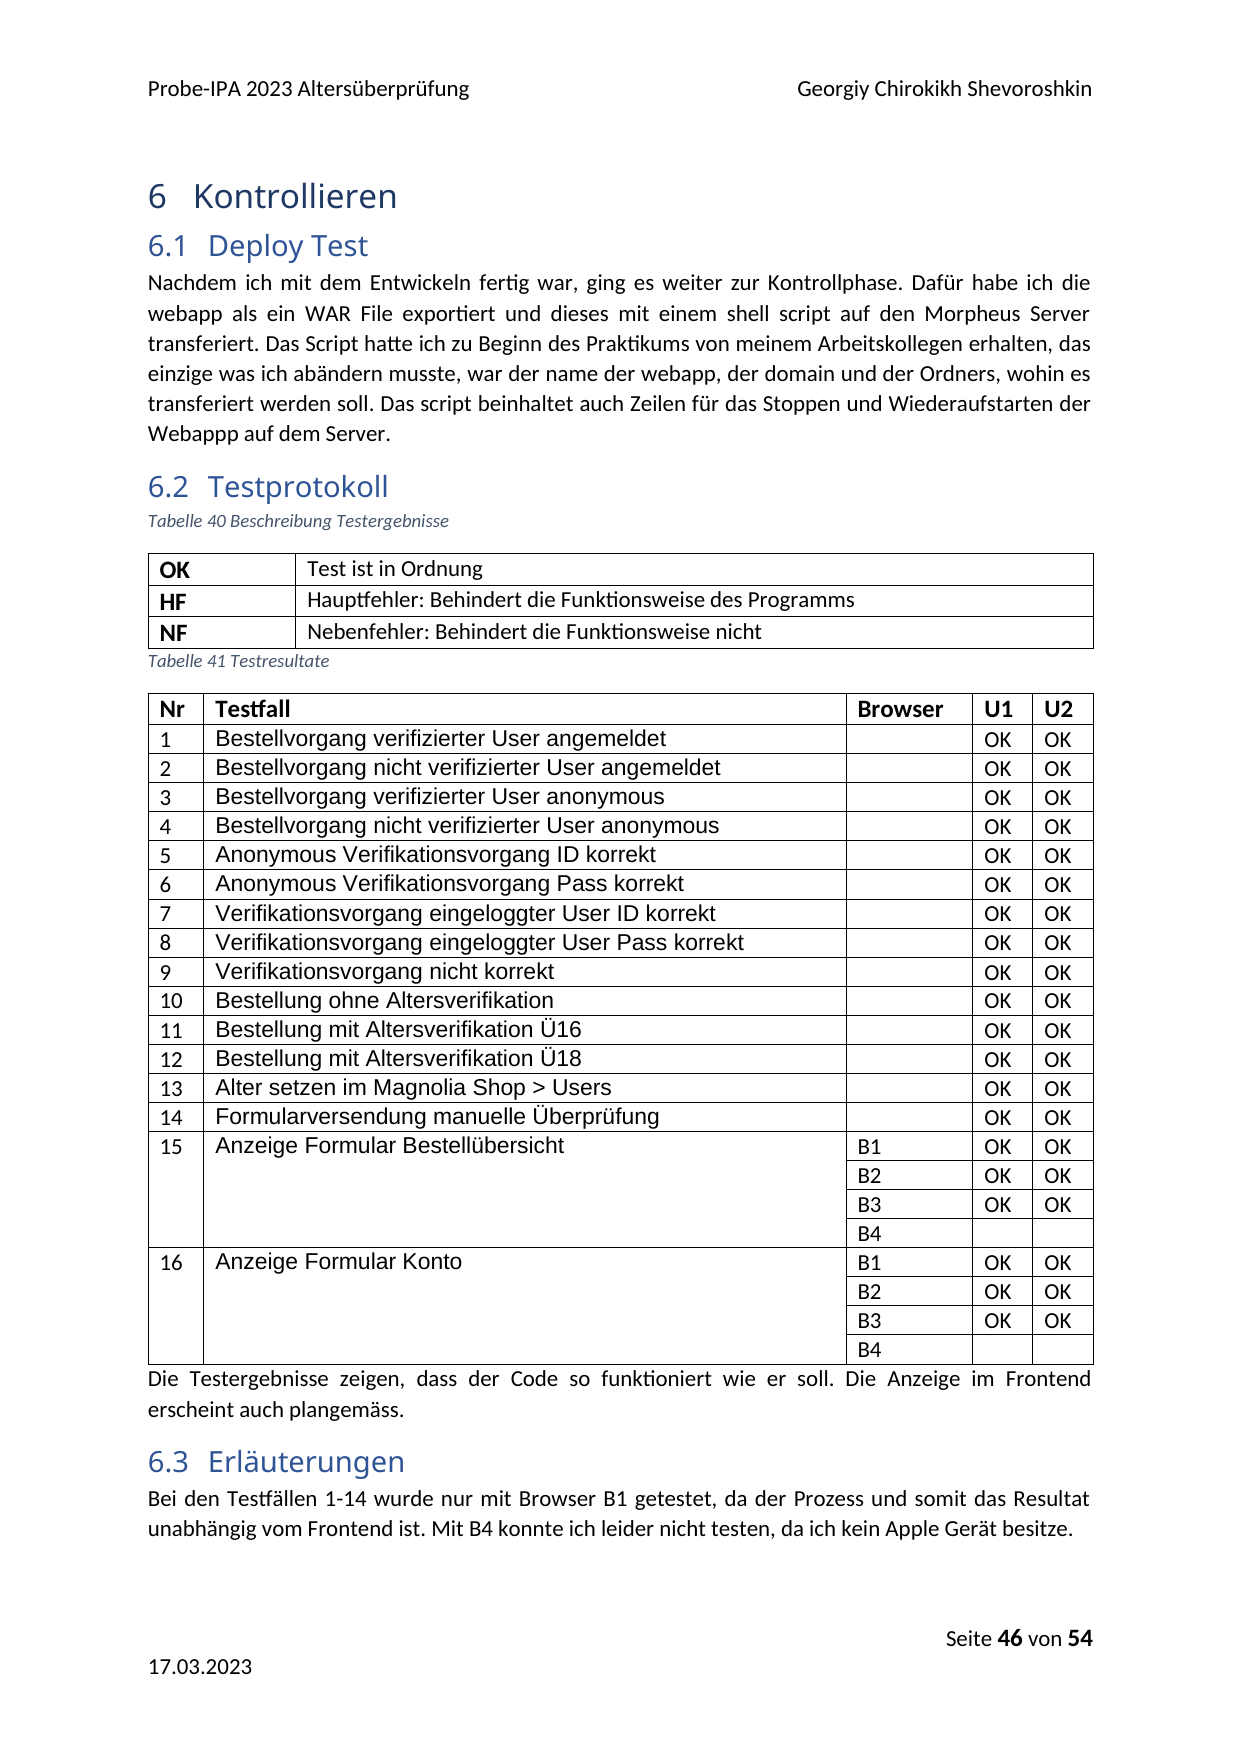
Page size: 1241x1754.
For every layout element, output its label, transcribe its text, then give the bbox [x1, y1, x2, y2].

table_cell Bestellvorgang nicht verifizierter User anonymous [204, 812, 846, 840]
table_header Nr [149, 694, 203, 724]
table_cell Verifikationsvorgang eingeloggter User Pass korrekt [204, 929, 846, 957]
table_cell [847, 900, 972, 927]
table_cell OK [1033, 929, 1093, 957]
table_cell B4 [847, 1335, 972, 1363]
table_cell OK [973, 725, 1032, 753]
table_header U1 [973, 694, 1032, 724]
table_cell [847, 1074, 972, 1102]
table_cell OK [973, 1306, 1032, 1334]
table_cell [973, 1335, 1032, 1363]
table_cell Anonymous Verifikationsvorgang Pass korrekt [204, 870, 846, 898]
table_cell NF [149, 617, 295, 648]
table_cell OK [973, 1161, 1032, 1189]
table_header Browser [847, 694, 972, 724]
table_cell OK [973, 1045, 1032, 1073]
table_cell OK [1033, 841, 1093, 869]
table_cell OK [973, 841, 1032, 869]
table_cell Bestellvorgang verifizierter User anonymous [204, 783, 846, 811]
table_cell 14 [149, 1103, 203, 1131]
table_cell [847, 987, 972, 1015]
text Die Testergebnisse zeigen, dass der Code so funktioniert wie er soll. Die Anzeige im Frontend erscheint auch plangemäss. [148, 1365, 1093, 1423]
table_cell OK [973, 783, 1032, 811]
table_cell Bestellung mit Altersverifikation Ü18 [204, 1045, 846, 1073]
table_cell 10 [149, 987, 203, 1015]
table_cell B2 [847, 1161, 972, 1189]
table_cell [847, 812, 972, 840]
table_cell [847, 783, 972, 811]
table_cell OK [973, 1074, 1032, 1102]
table_cell OK [973, 1132, 1032, 1160]
table_cell OK [1033, 1132, 1093, 1160]
subtitle Kontrollieren [148, 173, 1093, 218]
table_cell B2 [847, 1277, 972, 1305]
table_cell OK [1033, 900, 1093, 927]
table_cell B4 [847, 1219, 972, 1247]
table_cell B3 [847, 1306, 972, 1334]
table_cell Anzeige Formular Bestellübersicht [204, 1132, 846, 1247]
table_cell HF [149, 586, 295, 616]
table_cell [847, 754, 972, 782]
table_cell [847, 1045, 972, 1073]
table_cell OK [1033, 1248, 1093, 1276]
table_cell Bestellung mit Altersverifikation Ü16 [204, 1016, 846, 1044]
table_cell [847, 929, 972, 957]
table_cell Verifikationsvorgang nicht korrekt [204, 958, 846, 986]
table_cell Bestellvorgang nicht verifizierter User angemeldet [204, 754, 846, 782]
table_cell 13 [149, 1074, 203, 1102]
table_cell OK [973, 987, 1032, 1015]
table_cell OK [1033, 812, 1093, 840]
table_cell Anzeige Formular Konto [204, 1248, 846, 1363]
table_cell Formularversendung manuelle Überprüfung [204, 1103, 846, 1131]
table_cell OK [973, 1190, 1032, 1218]
table_cell OK [1033, 1306, 1093, 1334]
table_cell [847, 870, 972, 898]
table_cell OK [973, 1277, 1032, 1305]
table_cell 16 [149, 1248, 203, 1363]
table_cell 2 [149, 754, 203, 782]
table_cell 4 [149, 812, 203, 840]
table_cell [973, 1219, 1032, 1247]
table_cell Hauptfehler: Behindert die Funktionsweise des Programms [296, 586, 1093, 616]
table_cell OK [973, 929, 1032, 957]
table_cell 1 [149, 725, 203, 753]
table_cell [1033, 1219, 1093, 1247]
table_cell [847, 841, 972, 869]
table_cell B3 [847, 1190, 972, 1218]
table_header OK [149, 554, 295, 584]
table_cell OK [973, 1103, 1032, 1131]
table_cell OK [1033, 1103, 1093, 1131]
subtitle Deploy Test [148, 226, 1093, 265]
table_cell OK [1033, 1277, 1093, 1305]
table_cell [847, 1016, 972, 1044]
table_cell 5 [149, 841, 203, 869]
table_cell OK [1033, 987, 1093, 1015]
table_cell OK [973, 870, 1032, 898]
table_cell B1 [847, 1248, 972, 1276]
table_cell 15 [149, 1132, 203, 1247]
table_cell 9 [149, 958, 203, 986]
table_cell OK [973, 754, 1032, 782]
table_cell [1033, 1335, 1093, 1363]
table_cell B1 [847, 1132, 972, 1160]
table_cell [847, 1103, 972, 1131]
table_cell Anonymous Verifikationsvorgang ID korrekt [204, 841, 846, 869]
table_cell Bestellvorgang verifizierter User angemeldet [204, 725, 846, 753]
text Bei den Testfällen 1-14 wurde nur mit Browser B1 getestet, da der Prozess und somit das Resultat unabhängig vom Frontend ist. Mit B4 konnte ich leider nicht testen, da ich kein Apple Gerät besitze. [148, 1484, 1093, 1543]
table_cell 12 [149, 1045, 203, 1073]
table_cell OK [973, 900, 1032, 927]
table_cell OK [1033, 1045, 1093, 1073]
subtitle Erläuterungen [148, 1442, 1093, 1481]
text Nachdem ich mit dem Entwickeln fertig war, ging es weiter zur Kontrollphase. Dafür habe ich die webapp als ein WAR File exportiert und dieses mit einem shell script auf den Morpheus Server transferiert. Das Script hatte ich zu Beginn des Praktikums von meinem Arbeitskollegen erhalten, das einzige was ich abändern musste, war der name der webapp, der domain und der Ordners, wohin es transferiert werden soll. Das script beinhaltet auch Zeilen für das Stoppen und Wiederaufstarten der Webappp auf dem Server. [148, 268, 1093, 448]
table_cell 11 [149, 1016, 203, 1044]
table_cell OK [973, 1016, 1032, 1044]
table_cell Nebenfehler: Behindert die Funktionsweise nicht [296, 617, 1093, 648]
table_cell OK [973, 958, 1032, 986]
table_cell OK [1033, 1016, 1093, 1044]
table_cell [847, 958, 972, 986]
table_cell OK [973, 812, 1032, 840]
table_cell 8 [149, 929, 203, 957]
table_cell OK [1033, 1074, 1093, 1102]
table_cell 6 [149, 870, 203, 898]
table_cell Alter setzen im Magnolia Shop > Users [204, 1074, 846, 1102]
subtitle Testprotokoll [148, 466, 1093, 506]
table_cell OK [1033, 783, 1093, 811]
table_header U2 [1033, 694, 1093, 724]
table_cell OK [1033, 1190, 1093, 1218]
table_cell [847, 725, 972, 753]
table_cell 7 [149, 900, 203, 927]
table_cell 3 [149, 783, 203, 811]
table_header Testfall [204, 694, 846, 724]
table_cell OK [1033, 1161, 1093, 1189]
table_cell OK [1033, 870, 1093, 898]
table_cell Verifikationsvorgang eingeloggter User ID korrekt [204, 900, 846, 927]
table_cell Bestellung ohne Altersverifikation [204, 987, 846, 1015]
table_cell OK [1033, 725, 1093, 753]
table_cell OK [1033, 958, 1093, 986]
table_cell OK [1033, 754, 1093, 782]
table_cell OK [973, 1248, 1032, 1276]
table_header Test ist in Ordnung [296, 554, 1093, 584]
